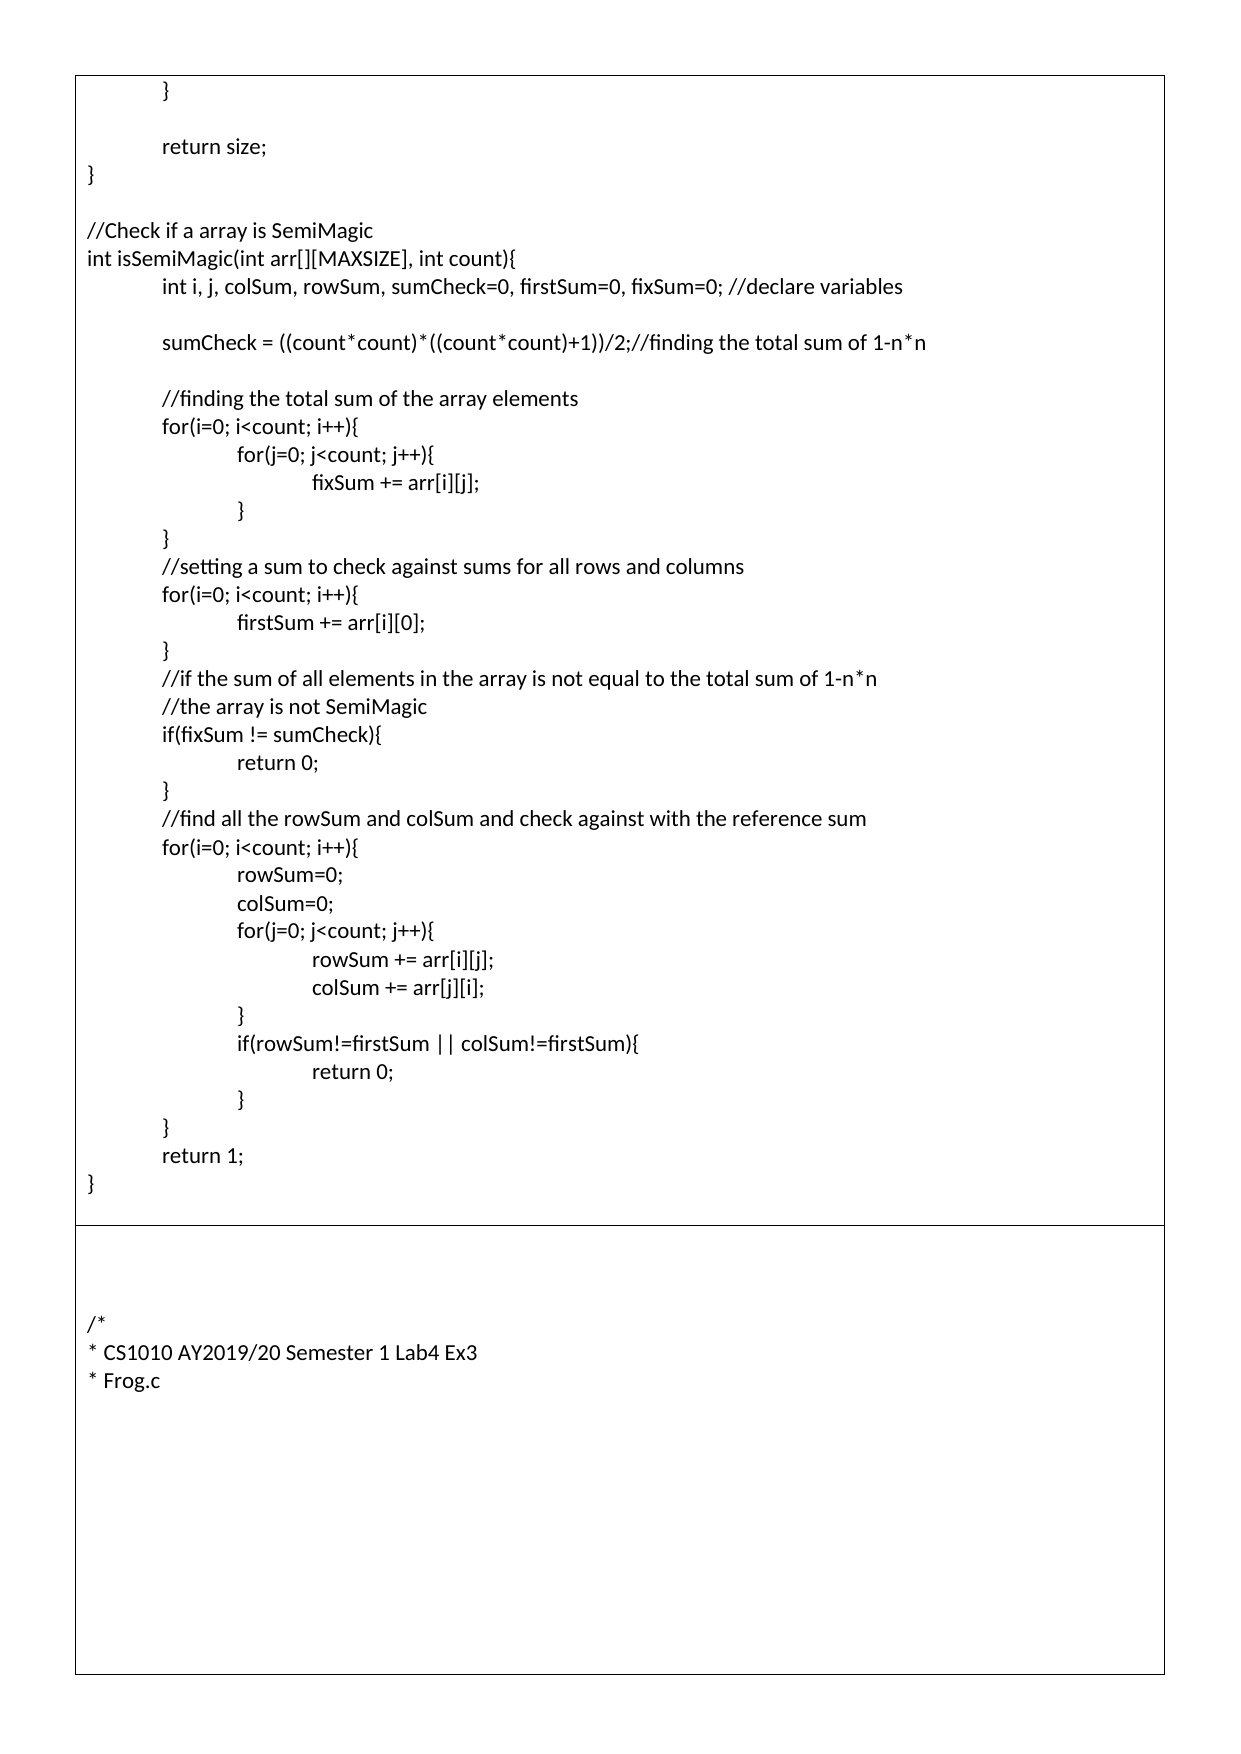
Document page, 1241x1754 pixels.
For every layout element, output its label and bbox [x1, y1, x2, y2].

table_cell [76, 76, 1164, 1225]
table_cell [76, 1226, 1164, 1674]
